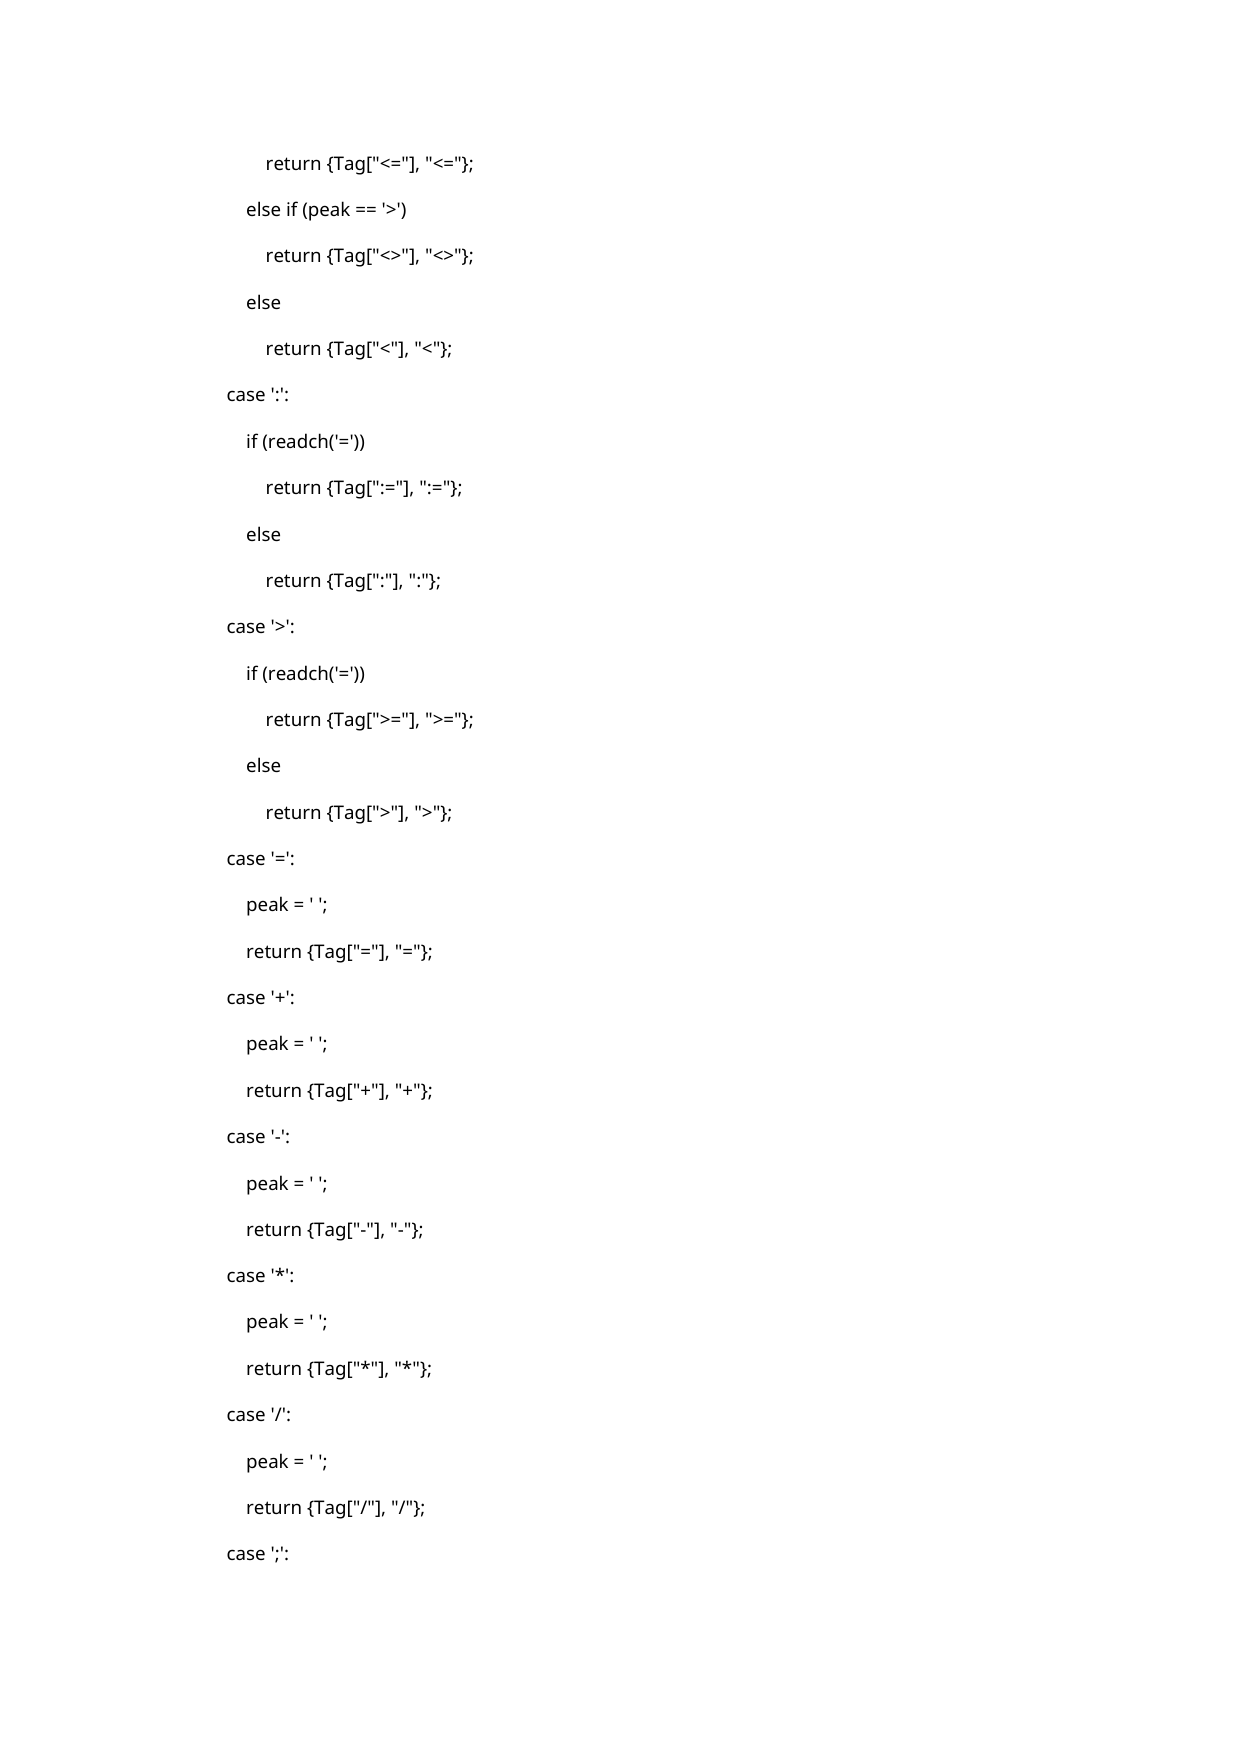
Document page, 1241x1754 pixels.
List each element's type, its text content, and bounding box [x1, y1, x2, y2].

text return {Tag["+"], "+"}; [187, 1077, 978, 1103]
text if (readch('=')) [187, 660, 978, 685]
text return {Tag["*"], "*"}; [187, 1355, 978, 1381]
text return {Tag[":="], ":="}; [187, 474, 978, 500]
text return {Tag["<="], "<="}; [187, 150, 978, 176]
text case '/': [187, 1402, 978, 1427]
text case '>': [187, 613, 978, 639]
text return {Tag["/"], "/"}; [187, 1494, 978, 1520]
text peak = ' '; [187, 1170, 978, 1195]
text else [187, 289, 978, 314]
text else [187, 521, 978, 546]
text return {Tag[">="], ">="}; [187, 706, 978, 732]
text return {Tag[":"], ":"}; [187, 567, 978, 593]
text case '-': [187, 1123, 978, 1149]
text else [187, 753, 978, 778]
text case ';': [187, 1541, 978, 1566]
text peak = ' '; [187, 1031, 978, 1056]
text return {Tag["="], "="}; [187, 938, 978, 963]
text peak = ' '; [187, 892, 978, 917]
text peak = ' '; [187, 1309, 978, 1334]
text else if (peak == '>') [187, 196, 978, 222]
text case '+': [187, 984, 978, 1010]
text case '*': [187, 1262, 978, 1288]
text return {Tag["<>"], "<>"}; [187, 243, 978, 268]
text case '=': [187, 845, 978, 871]
text if (readch('=')) [187, 428, 978, 454]
text return {Tag["<"], "<"}; [187, 335, 978, 361]
text peak = ' '; [187, 1448, 978, 1473]
text case ':': [187, 382, 978, 407]
text return {Tag["-"], "-"}; [187, 1216, 978, 1242]
text return {Tag[">"], ">"}; [187, 799, 978, 824]
